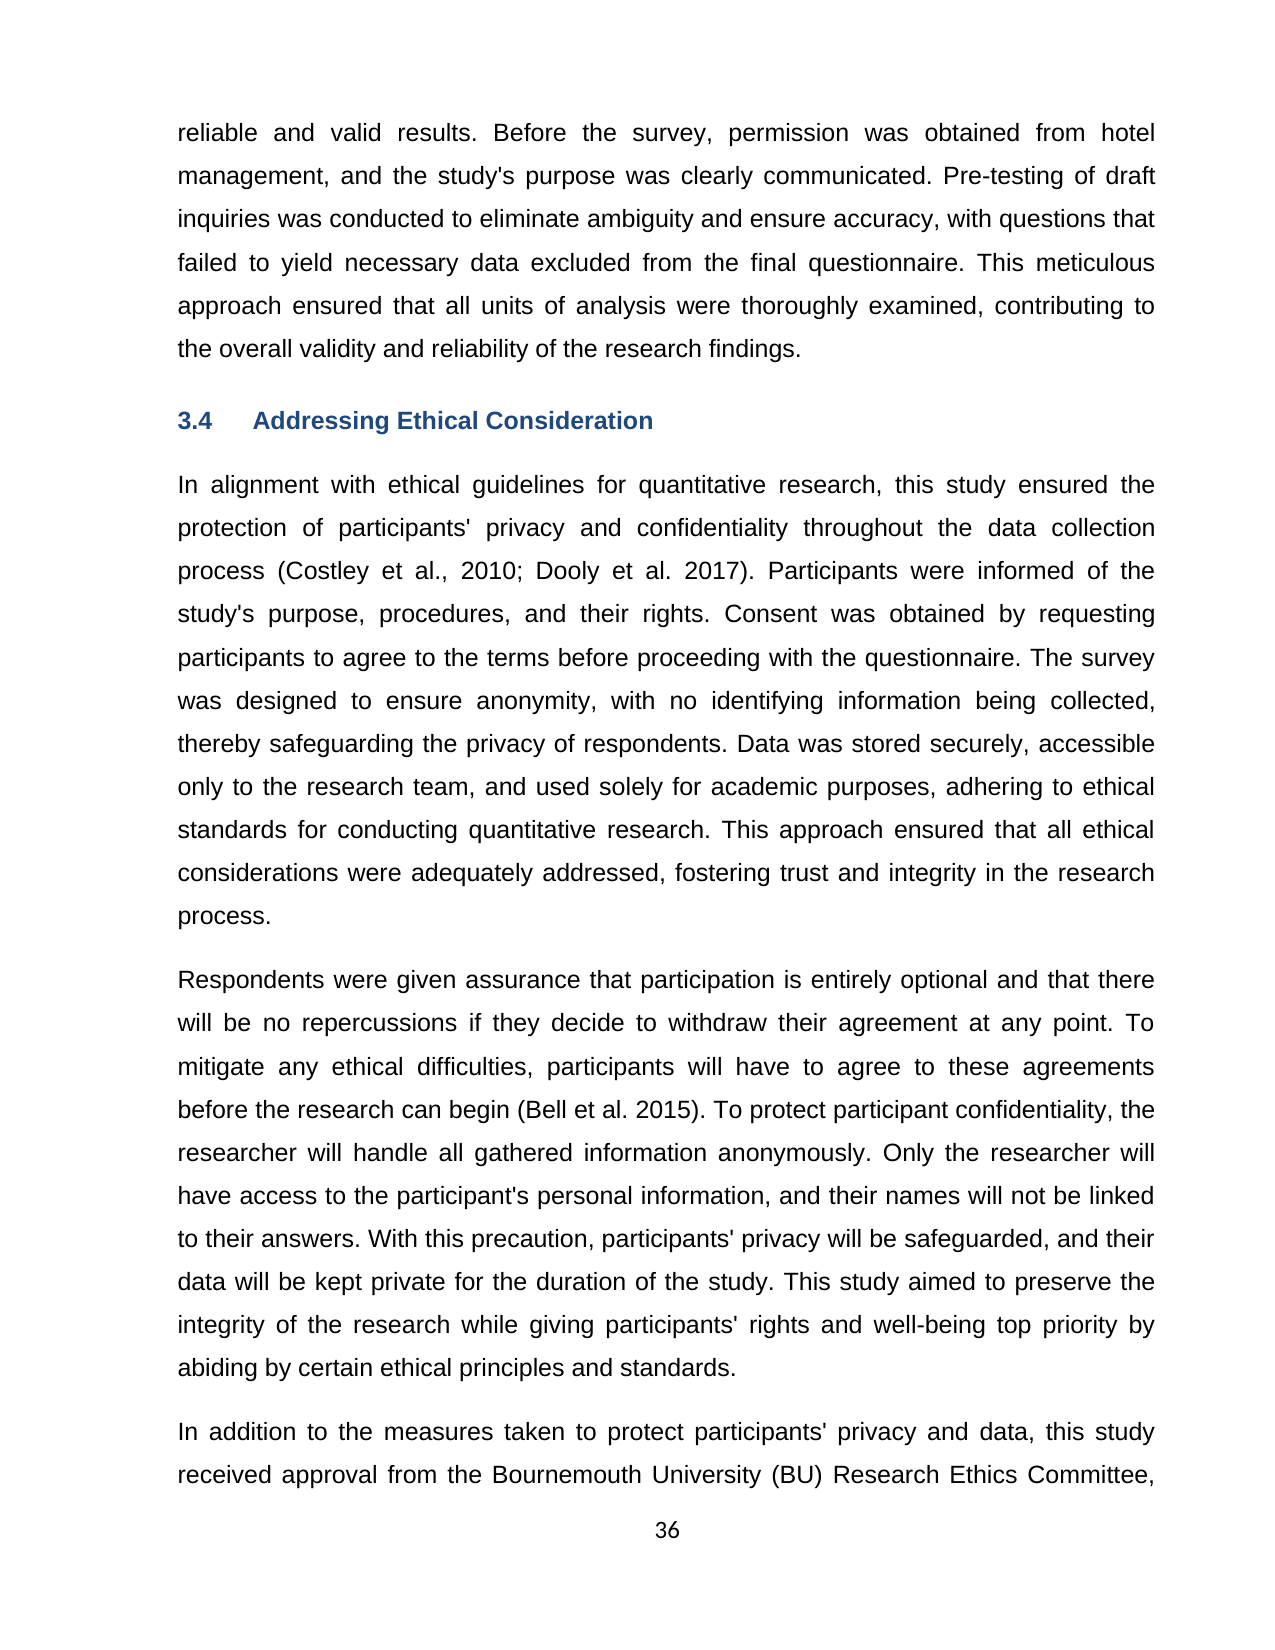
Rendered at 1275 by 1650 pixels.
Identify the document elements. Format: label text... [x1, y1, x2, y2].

subtitle 3.4 Addressing Ethical Consideration [177, 406, 1157, 435]
text In alignment with ethical guidelines for quantitative research, this study ensured the protection of participants' privacy and confidentiality throughout the data collection process (Costley et al., 2010; Dooly et al. 2017). Participants were informed of the study's purpose, procedures, and their rights. Consent was obtained by requesting participants to agree to the terms before proceeding with the questionnaire. The survey was designed to ensure anonymity, with no identifying information being collected, thereby safeguarding the privacy of respondents. Data was stored securely, accessible only to the research team, and used solely for academic purposes, adhering to ethical standards for conducting quantitative research. This approach ensured that all ethical considerations were adequately addressed, fostering trust and integrity in the research process. [177, 470, 1157, 930]
text Respondents were given assurance that participation is entirely optional and that there will be no repercussions if they decide to withdraw their agreement at any point. To mitigate any ethical difficulties, participants will have to agree to these agreements before the research can begin (Bell et al. 2015). To protect participant confidentiality, the researcher will handle all gathered information anonymously. Only the researcher will have access to the participant's personal information, and their names will not be linked to their answers. With this precaution, participants' privacy will be safeguarded, and their data will be kept private for the duration of the study. This study aimed to preserve the integrity of the research while giving participants' rights and well-being top priority by abiding by certain ethical principles and standards. [177, 965, 1157, 1382]
